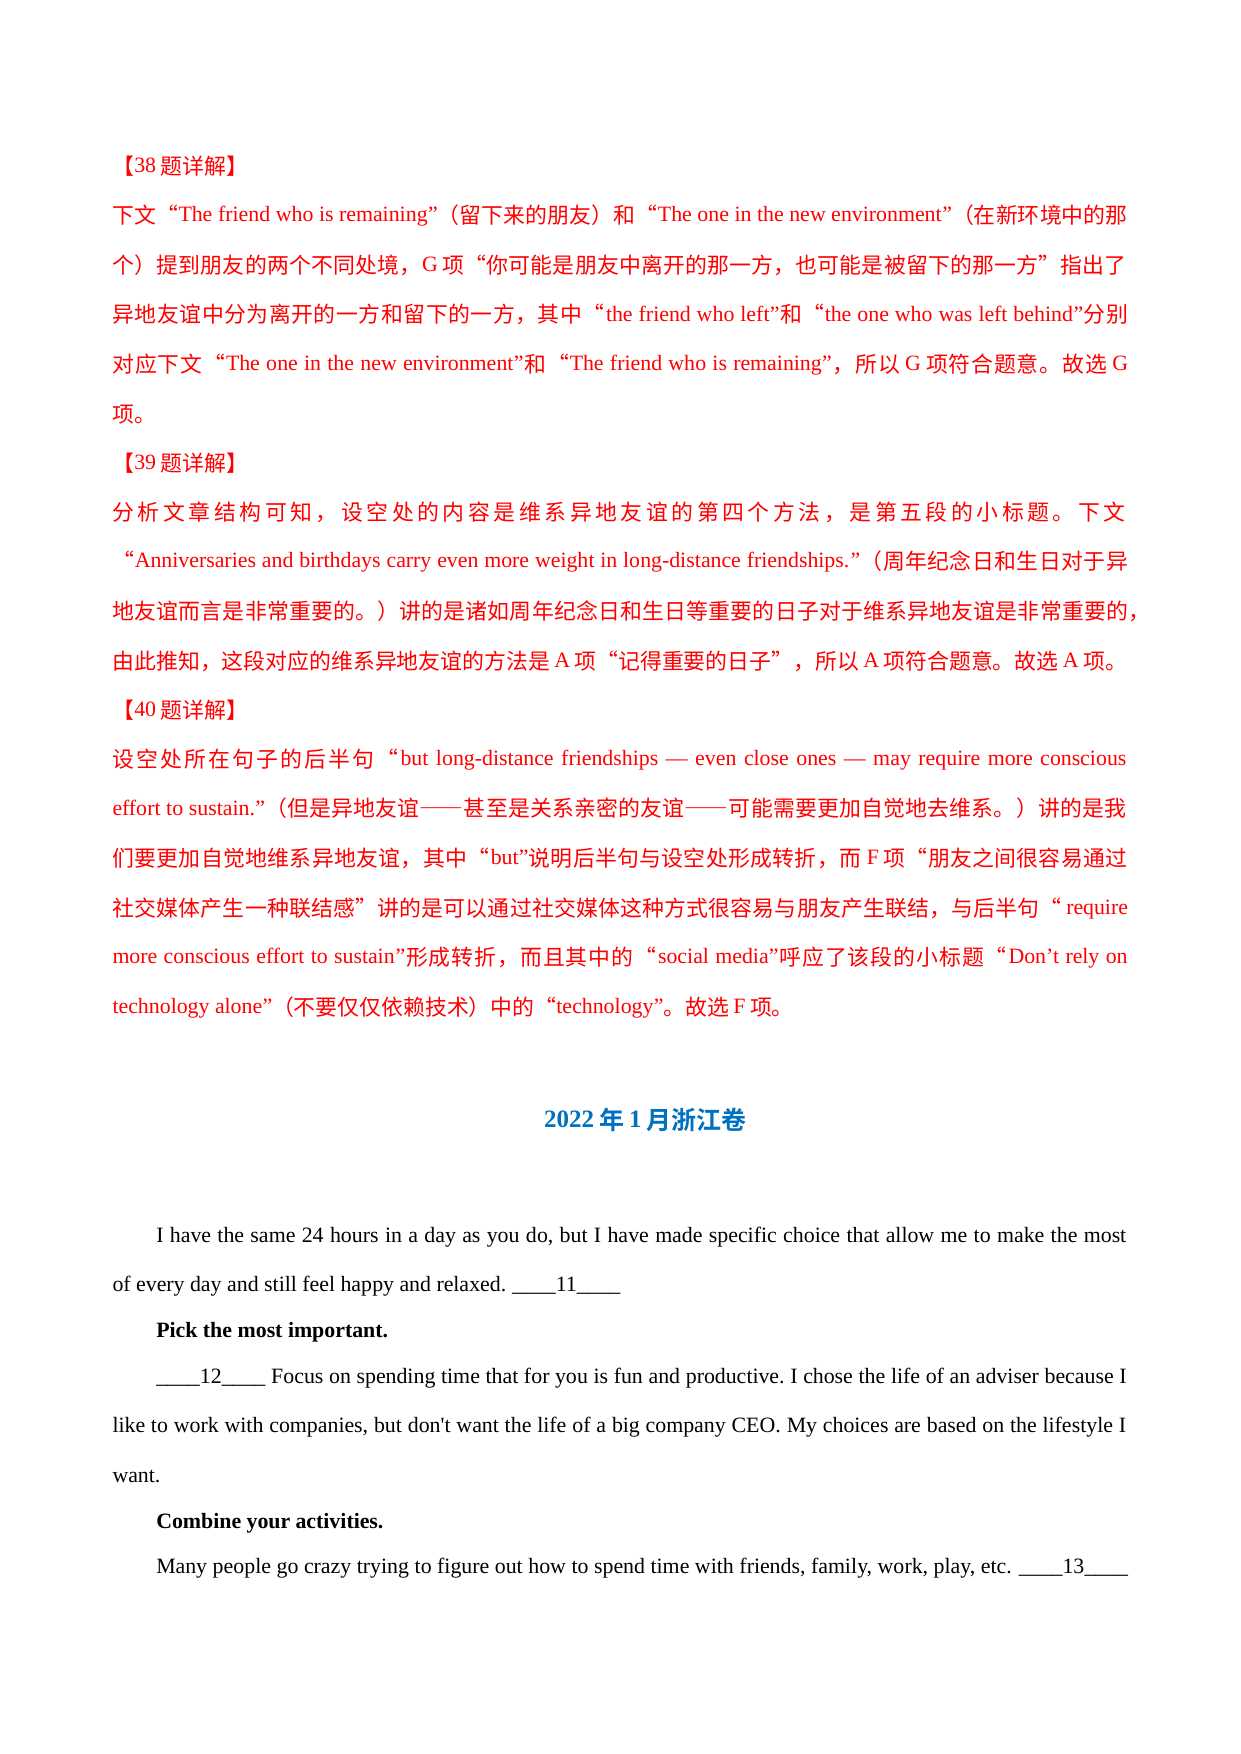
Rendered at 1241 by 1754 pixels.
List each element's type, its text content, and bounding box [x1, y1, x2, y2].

text 【39题详解】 [112, 445, 1128, 478]
text 分析文章结构可知，设空处的内容是维系异地友谊的第四个方法，是第五段的小标题。下文“Anniversaries and birthdays carry even more weight in long-distance friendships.”（周年纪念日和生日对于异地友谊而言是非常重要的。）讲的是诸如周年纪念日和生日等重要的日子对于维系异地友谊是非常重要的，由此推知，这段对应的维系异地友谊的方法是A项“记得重要的日子”，所以A项符合题意。故选A项。 [112, 494, 1128, 676]
text 【38题详解】 [112, 148, 1128, 181]
text Pick the most important. [112, 1313, 1128, 1346]
text I have the same 24 hours in a day as you do, but I have made specific choice that allow me to make the most of every day and still feel happy and relaxed. ____11____ [112, 1218, 1128, 1300]
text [112, 1549, 1128, 1583]
text 设空处所在句子的后半句“but long-distance friendships — even close ones — may require more conscious effort to sustain.”（但是异地友谊——甚至是关系亲密的友谊——可能需要更加自觉地去维系。）讲的是我们要更加自觉地维系异地友谊，其中“but”说明后半句与设空处形成转折，而F项“朋友之间很容易通过社交媒体产生一种联结感”讲的是可以通过社交媒体这种方式很容易与朋友产生联结，与后半句“require more conscious effort to sustain”形成转折，而且其中的“social media”呼应了该段的小标题“Don’t rely on technology alone”（不要仅仅依赖技术）中的“technology”。故选F项。 [112, 741, 1128, 1022]
text 下文“The friend who is remaining”（留下来的朋友）和“The one in the new environment”（在新环境中的那个）提到朋友的两个不同处境，G项“你可能是朋友中离开的那一方，也可能是被留下的那一方”指出了异地友谊中分为离开的一方和留下的一方，其中“the friend who left”和“the one who was left behind”分别对应下文“The one in the new environment”和“The friend who is remaining”，所以G项符合题意。故选G项。 [112, 197, 1128, 429]
text Combine your activities. [112, 1504, 1128, 1537]
text 【40题详解】 [112, 692, 1128, 725]
text ____12____ Focus on spending time that for you is fun and productive. I chose the life of an adviser because I like to work with companies, but don't want the life of a big company CEO. My choices are based on the lifestyle I want. [112, 1359, 1128, 1491]
text 2022年1月浙江卷 [112, 1086, 1128, 1152]
